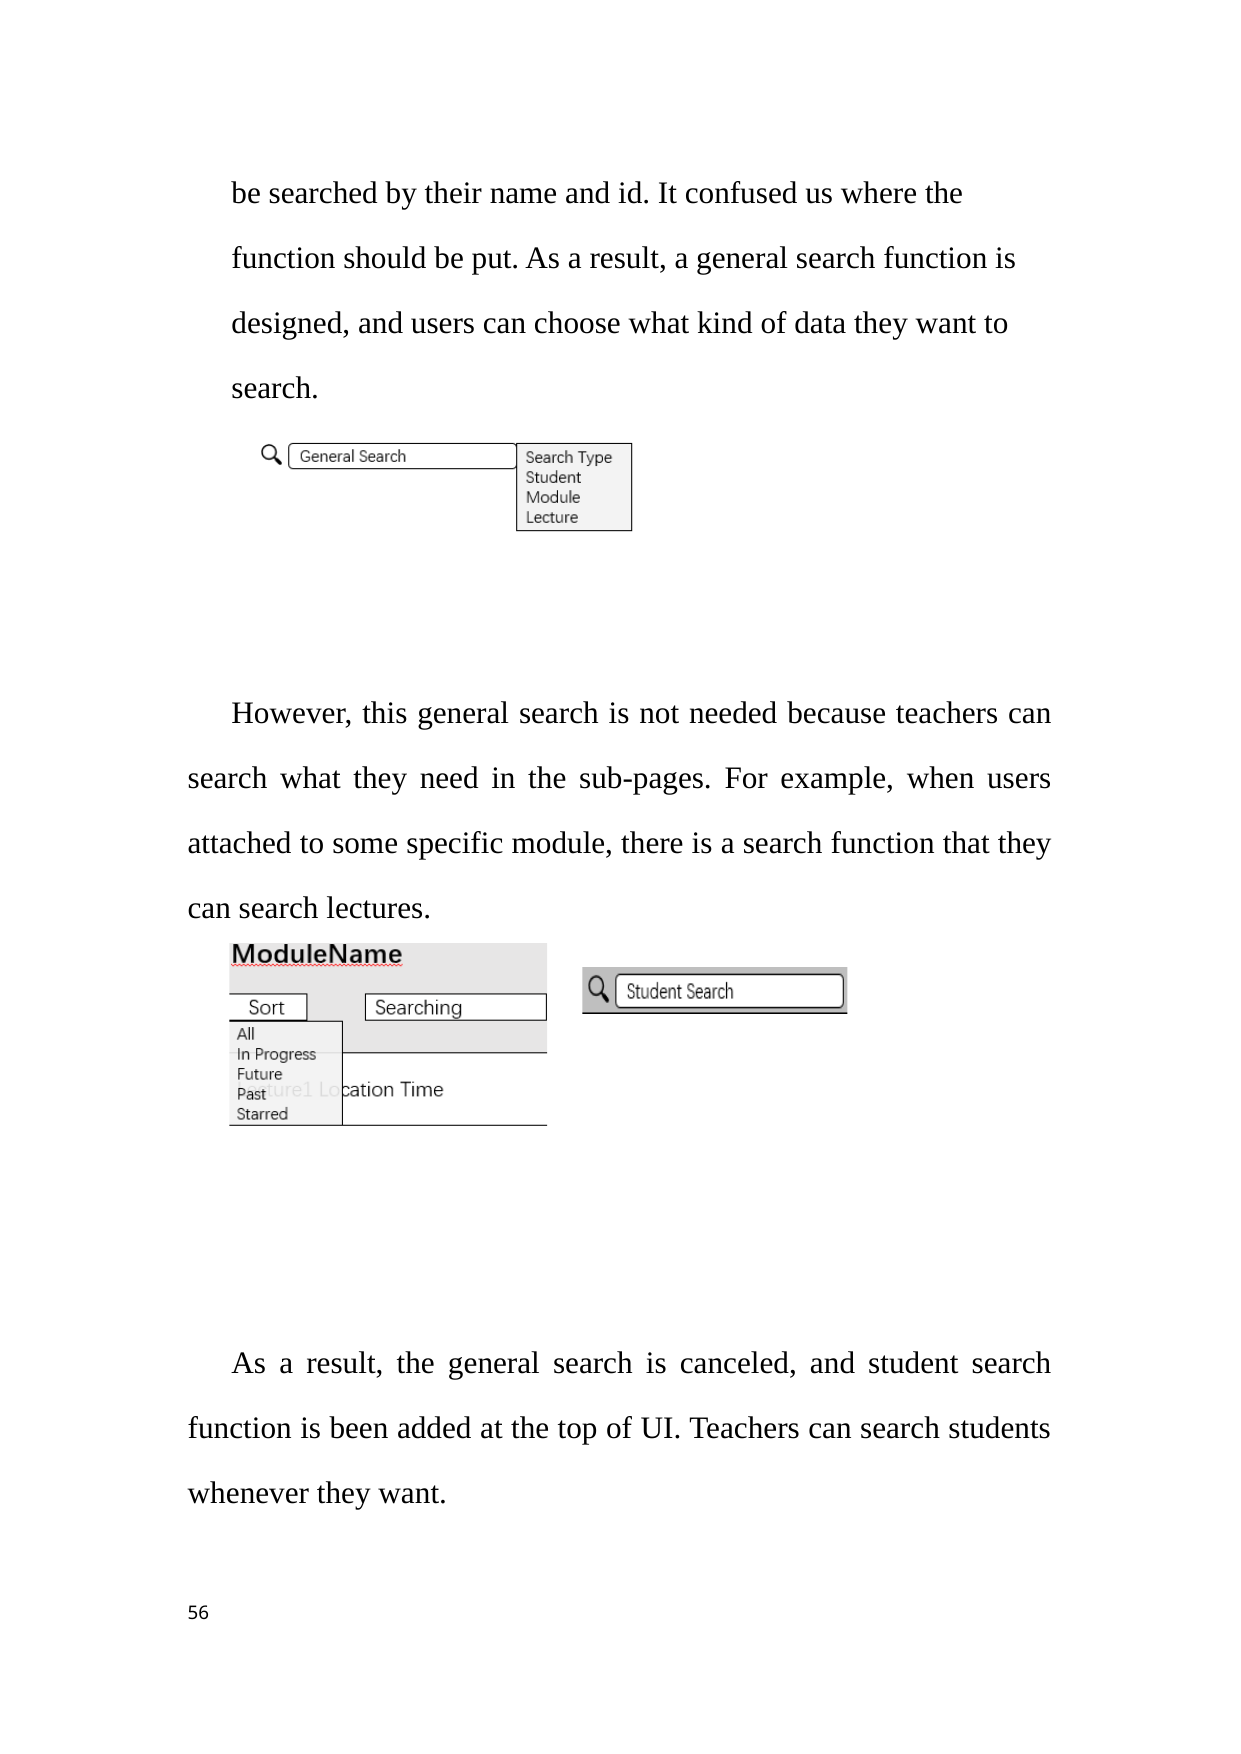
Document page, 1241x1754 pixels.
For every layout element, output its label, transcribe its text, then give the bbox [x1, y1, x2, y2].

picture [229, 943, 548, 1129]
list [231, 160, 1053, 420]
text As a result, the general search is canceled, and student search function is been added at the top of UI. Teachers can search students whenever they want. [187, 1330, 1053, 1525]
picture [582, 967, 848, 1014]
text However, this general search is not needed because teachers can search what they need in the sub-pages. For example, when users attached to some specific module, there is a search function that they can search lectures. [187, 680, 1053, 940]
picture [237, 423, 649, 548]
